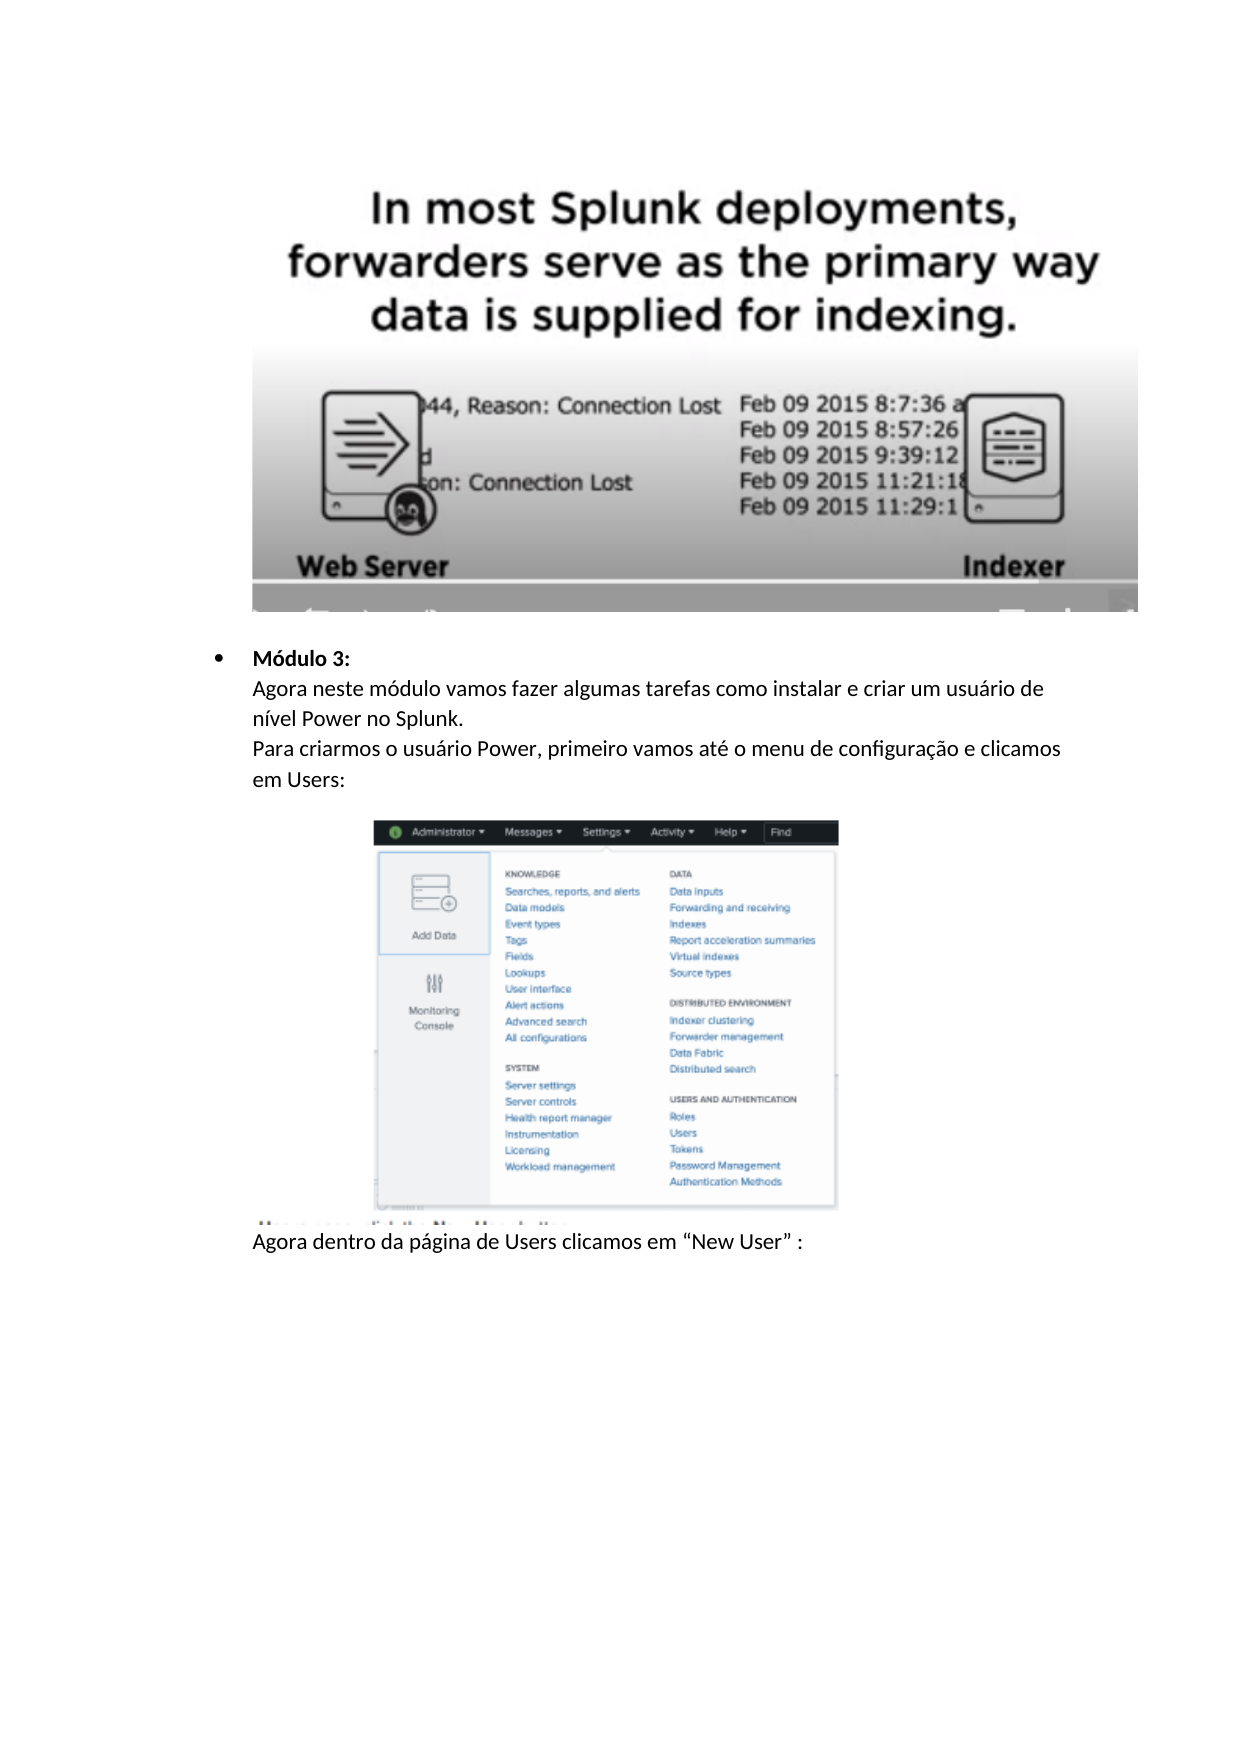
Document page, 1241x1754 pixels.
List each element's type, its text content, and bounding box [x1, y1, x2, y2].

list Módulo 3: [215, 644, 1063, 672]
list Agora dentro da página de Users clicamos em “New User” : [252, 1227, 1063, 1255]
picture [252, 147, 1138, 612]
list Para criarmos o usuário Power, primeiro vamos até o menu de configuração e clicamos em Users: [252, 734, 1063, 793]
picture [252, 795, 889, 1225]
list Agora neste módulo vamos fazer algumas tarefas como instalar e criar um usuário de nível Power no Splunk. [252, 674, 1063, 732]
